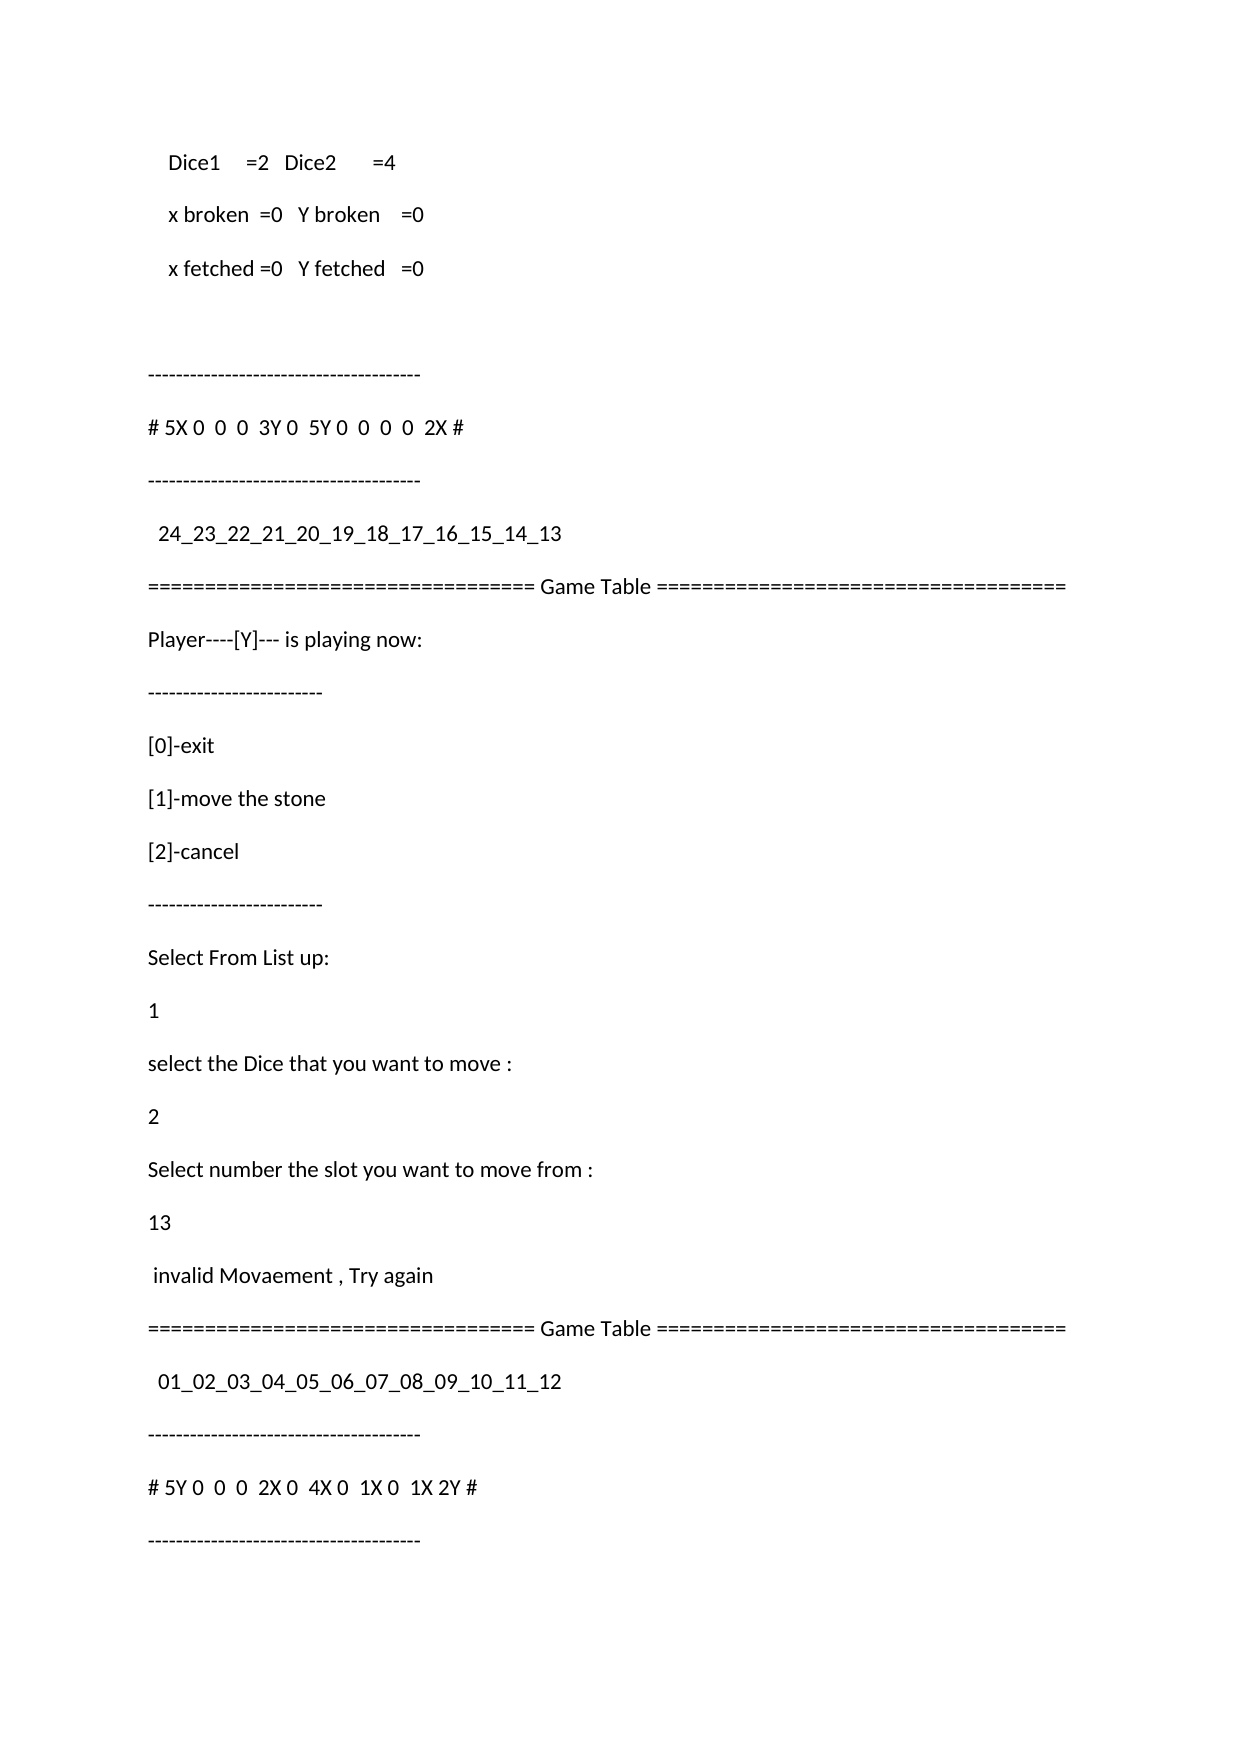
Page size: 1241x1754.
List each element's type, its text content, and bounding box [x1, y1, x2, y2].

text 13 [148, 1208, 1093, 1236]
text 1 [148, 996, 1093, 1024]
text 24_23_22_21_20_19_18_17_16_15_14_13 [148, 519, 1093, 547]
text --------------------------------------- [148, 1526, 1093, 1554]
text 2 [148, 1102, 1093, 1130]
text Player----[Y]--- is playing now: [148, 625, 1093, 653]
text invalid Movaement , Try again [148, 1261, 1093, 1289]
text # 5Y 0 0 0 2X 0 4X 0 1X 0 1X 2Y # [148, 1473, 1093, 1501]
text [1]-move the stone [148, 784, 1093, 812]
text 01_02_03_04_05_06_07_08_09_10_11_12 [148, 1367, 1093, 1395]
text x broken =0 Y broken =0 [148, 201, 1093, 229]
text [2]-cancel [148, 837, 1093, 865]
text [0]-exit [148, 731, 1093, 759]
text ------------------------- [148, 678, 1093, 706]
text select the Dice that you want to move : [148, 1049, 1093, 1077]
text --------------------------------------- [148, 466, 1093, 494]
text ================================== Game Table ==================================== [148, 572, 1093, 600]
text --------------------------------------- [148, 360, 1093, 388]
text ================================== Game Table ==================================== [148, 1314, 1093, 1342]
text Select From List up: [148, 943, 1093, 971]
text ------------------------- [148, 890, 1093, 918]
text # 5X 0 0 0 3Y 0 5Y 0 0 0 0 2X # [148, 413, 1093, 441]
text --------------------------------------- [148, 1420, 1093, 1448]
text Select number the slot you want to move from : [148, 1155, 1093, 1183]
text Dice1 =2 Dice2 =4 [148, 148, 1093, 176]
text x fetched =0 Y fetched =0 [148, 254, 1093, 282]
